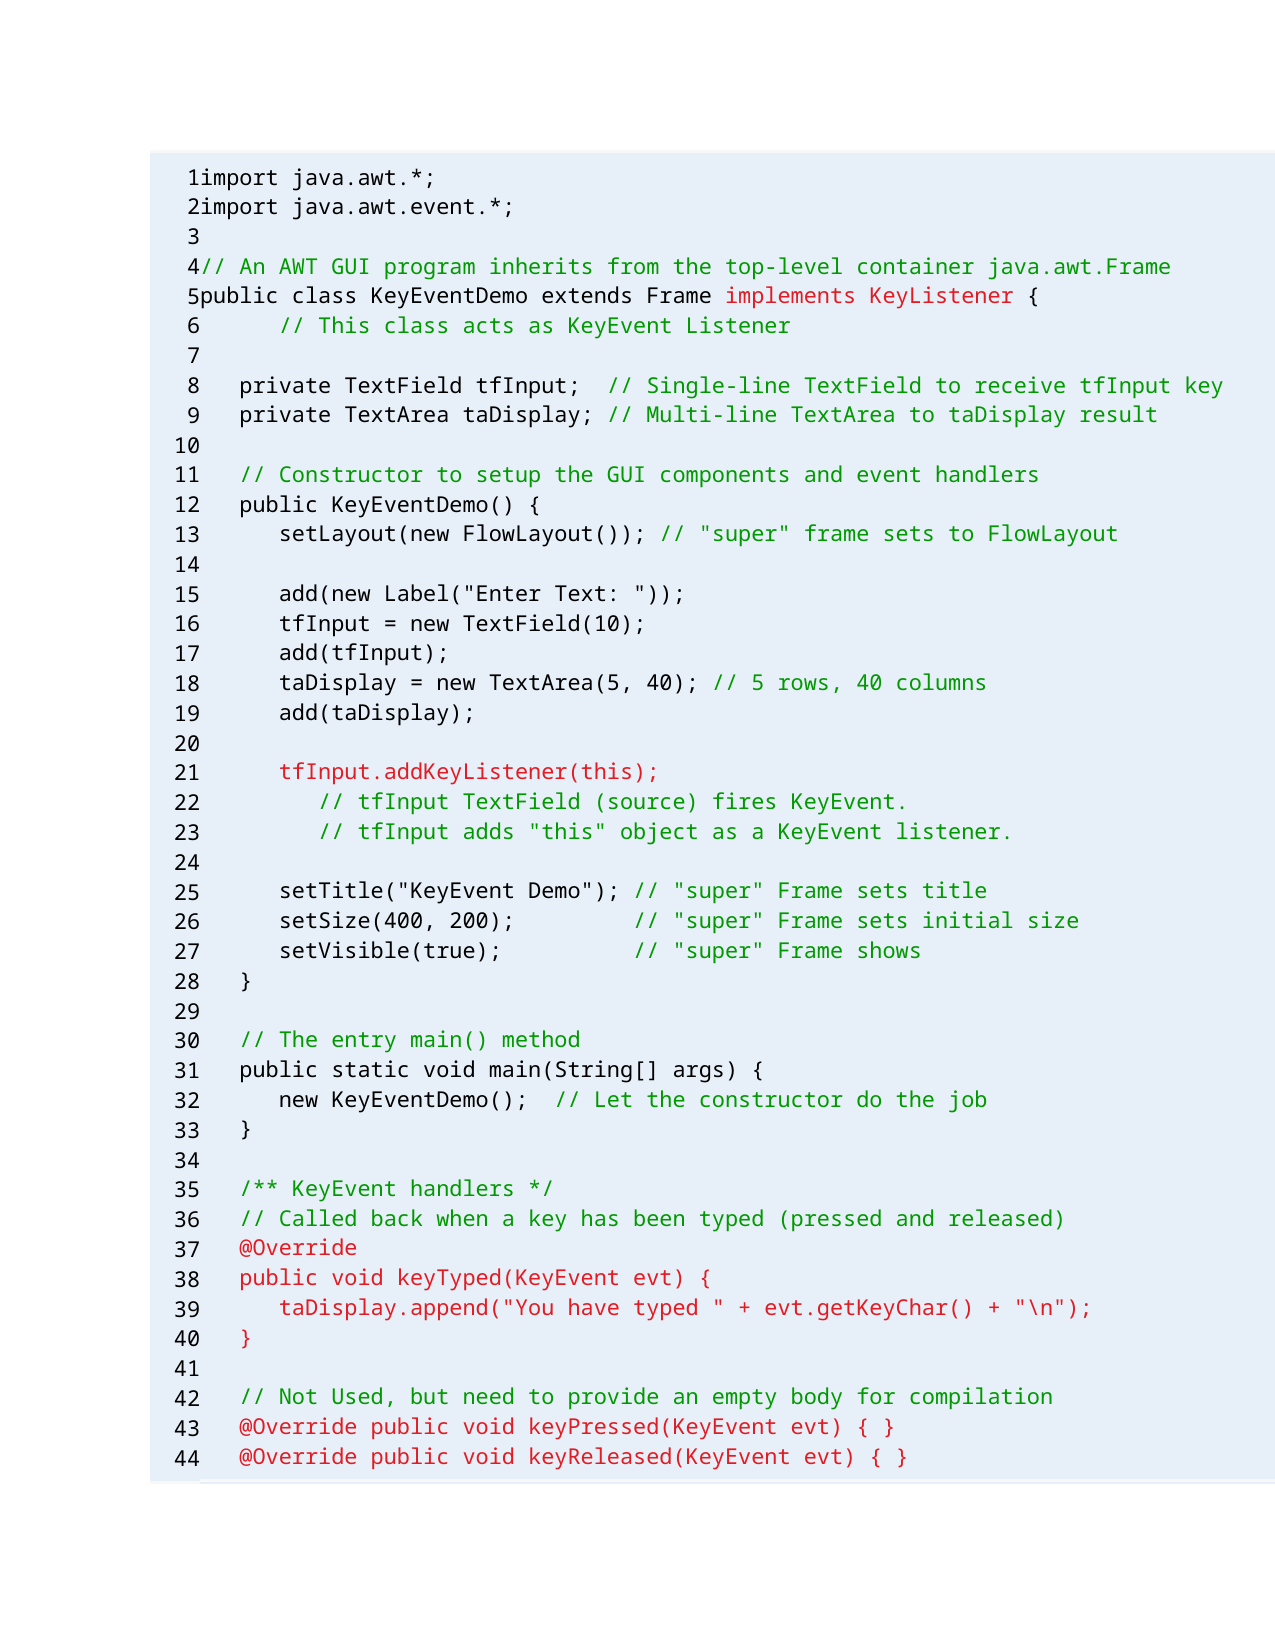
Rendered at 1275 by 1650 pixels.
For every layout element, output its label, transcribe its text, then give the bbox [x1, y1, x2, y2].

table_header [200, 153, 1275, 1479]
table_header 1 2 3 4 5 6 7 8 9 10 11 12 13 14 15 16 17 18 19 20 21 22 23 24 25 26 27 28 29 30 31 32 33 34 35 36 37 38 39 40 41 42 43 44 45 [150, 153, 200, 1481]
